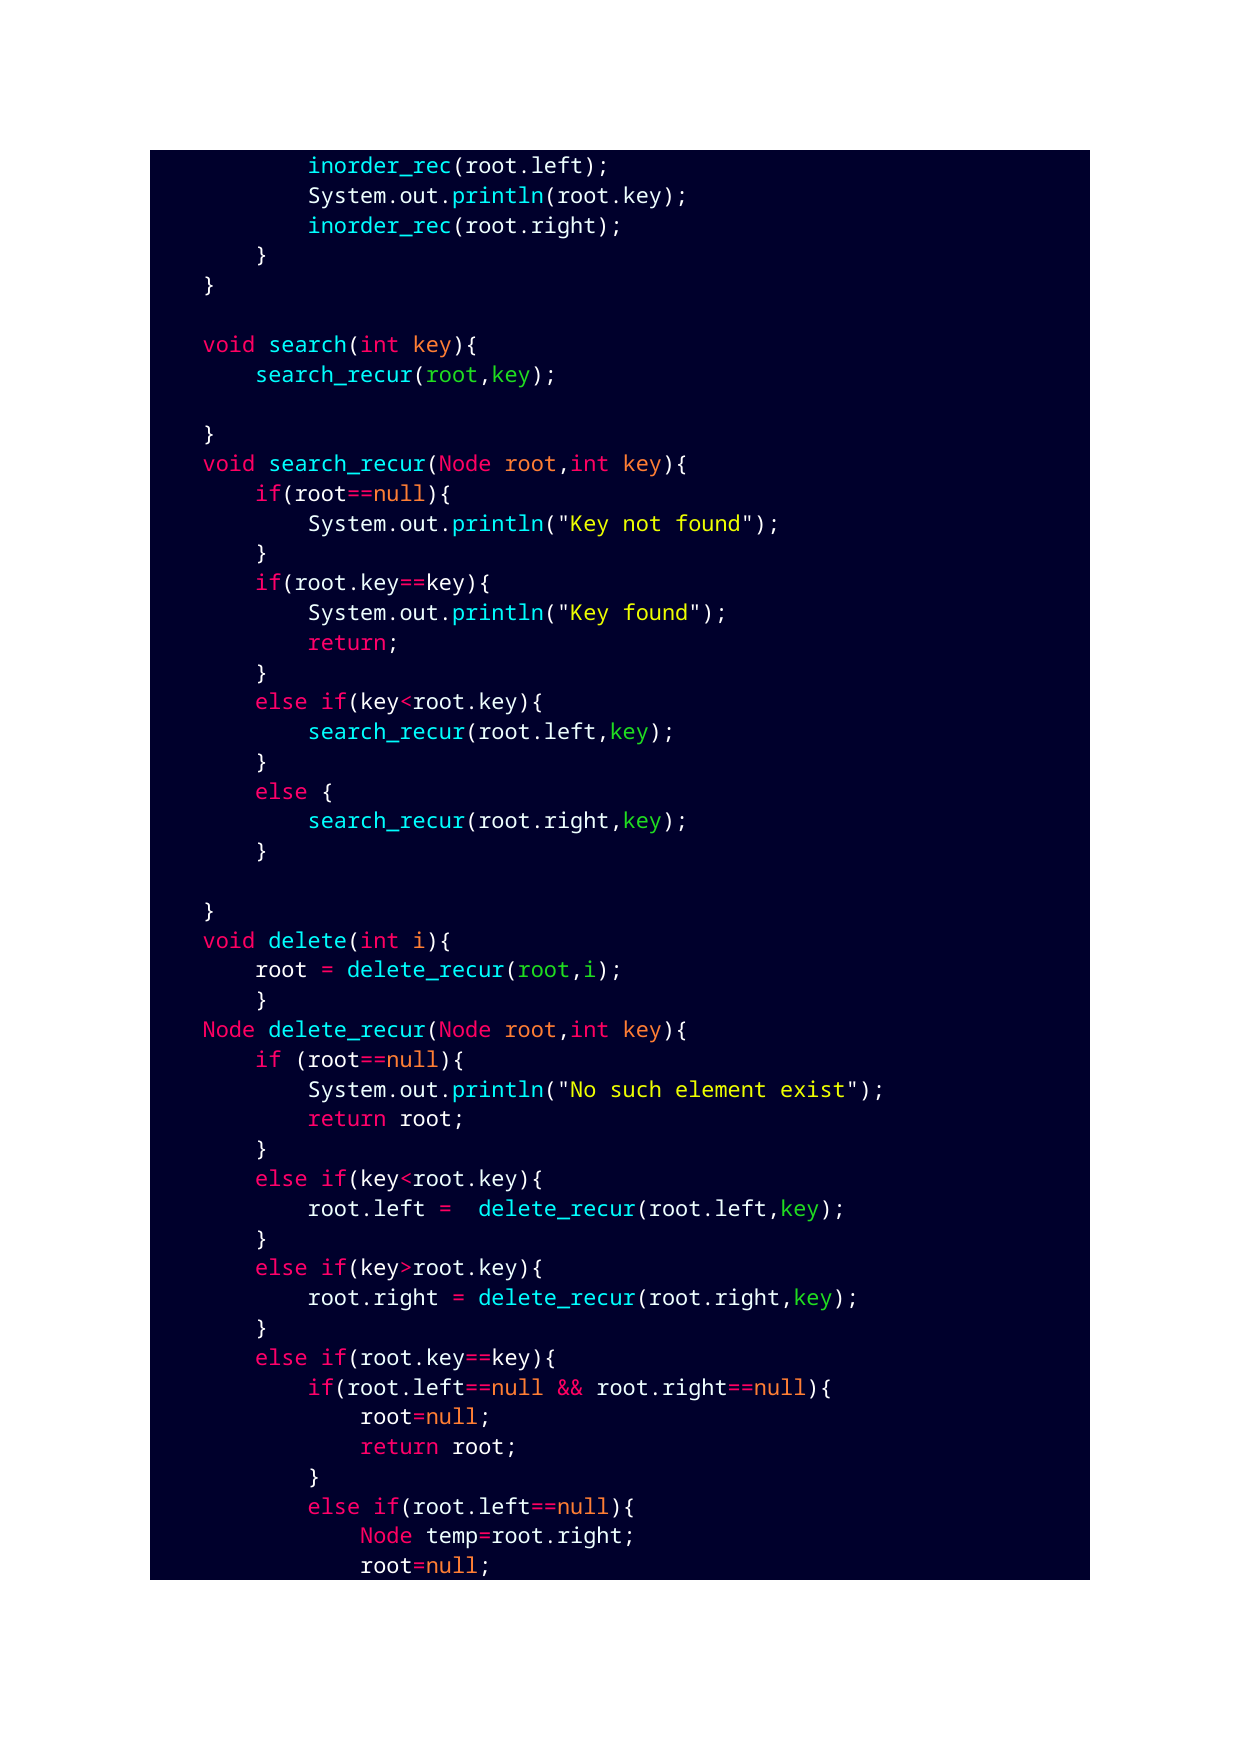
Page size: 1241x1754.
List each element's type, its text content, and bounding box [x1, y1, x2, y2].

text root.left = delete_recur(root.left,key); [150, 1193, 1090, 1222]
text if (root==null){ [150, 1044, 1090, 1073]
text search_recur(root.right,key); [150, 805, 1090, 835]
text void delete(int i){ [150, 924, 1090, 954]
text search_recur(root,key); [150, 358, 1090, 388]
text System.out.println("No such element exist"); [150, 1073, 1090, 1103]
text else if(root.left==null){ [150, 1491, 1090, 1520]
text return root; [150, 1103, 1090, 1133]
text } [150, 1133, 1090, 1163]
text } [150, 1222, 1090, 1252]
text System.out.println("Key not found"); [150, 507, 1090, 537]
text } [150, 1312, 1090, 1342]
text root=null; [150, 1401, 1090, 1431]
text inorder_rec(root.left); [150, 150, 1090, 180]
text } [150, 746, 1090, 776]
text if(root.key==key){ [150, 567, 1090, 597]
text Node temp=root.right; [150, 1520, 1090, 1550]
text } [150, 239, 1090, 269]
text } [150, 1461, 1090, 1491]
text root=null; [150, 1550, 1090, 1580]
text search_recur(root.left,key); [150, 716, 1090, 746]
text if(root==null){ [150, 478, 1090, 507]
text System.out.println(root.key); [150, 180, 1090, 209]
text root.right = delete_recur(root.right,key); [150, 1282, 1090, 1312]
text } [150, 418, 1090, 448]
text } [150, 269, 1090, 299]
text } [150, 656, 1090, 686]
text inorder_rec(root.right); [150, 209, 1090, 239]
text if(root.left==null && root.right==null){ [150, 1371, 1090, 1401]
text void search_recur(Node root,int key){ [150, 448, 1090, 478]
text Node delete_recur(Node root,int key){ [150, 1014, 1090, 1044]
text void search(int key){ [150, 329, 1090, 358]
text else { [150, 776, 1090, 805]
text System.out.println("Key found"); [150, 597, 1090, 627]
text return root; [150, 1431, 1090, 1461]
text return; [150, 627, 1090, 656]
text else if(root.key==key){ [150, 1342, 1090, 1371]
text } [150, 895, 1090, 924]
text } [150, 835, 1090, 865]
text else if(key<root.key){ [150, 686, 1090, 716]
text } [150, 537, 1090, 567]
text root = delete_recur(root,i); [150, 954, 1090, 984]
text else if(key<root.key){ [150, 1163, 1090, 1193]
text } [150, 984, 1090, 1014]
text else if(key>root.key){ [150, 1252, 1090, 1282]
